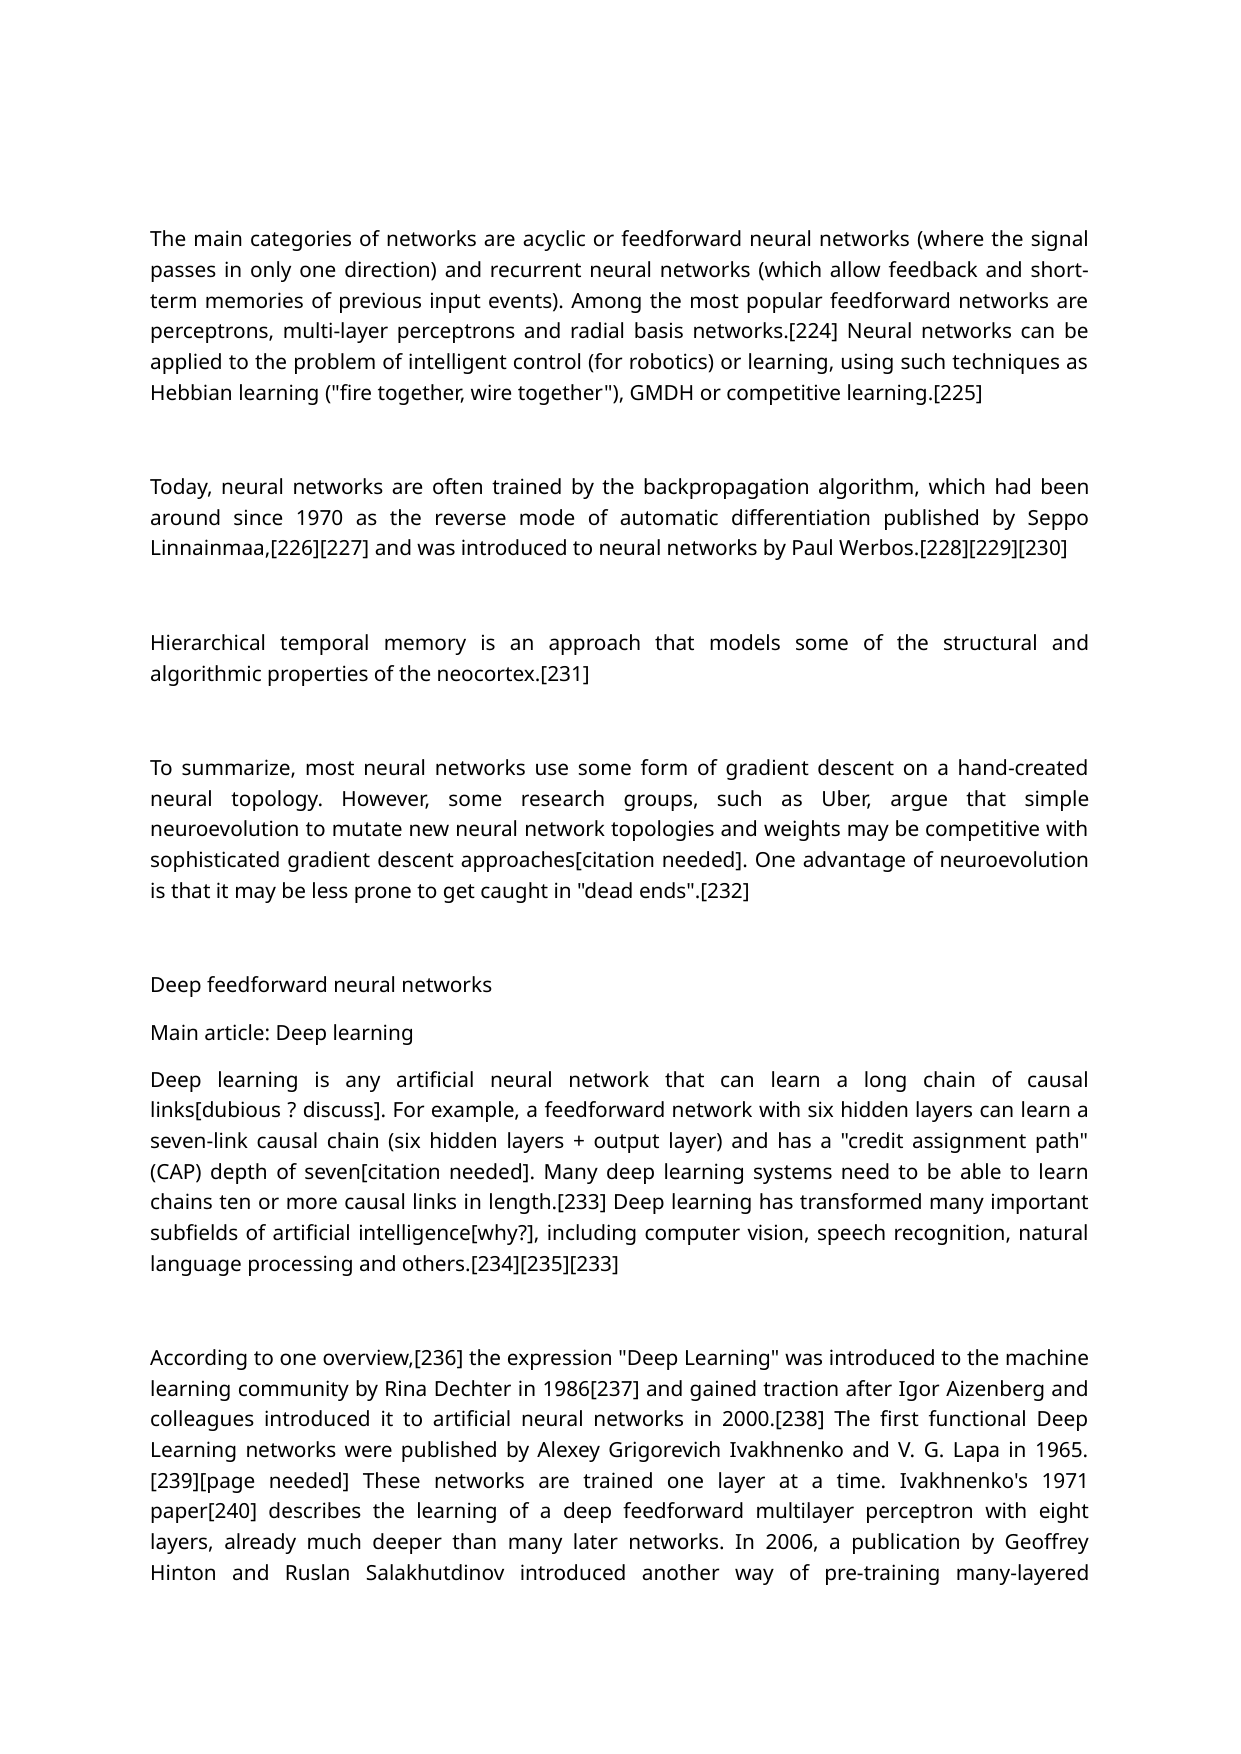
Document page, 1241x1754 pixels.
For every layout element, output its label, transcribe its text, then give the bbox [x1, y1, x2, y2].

text Today, neural networks are often trained by the backpropagation algorithm, which had been around since 1970 as the reverse mode of automatic differentiation published by Seppo Linnainmaa,[226][227] and was introduced to neural networks by Paul Werbos.[228][229][230] [150, 472, 1090, 562]
text Hierarchical temporal memory is an approach that models some of the structural and algorithmic properties of the neocortex.[231] [150, 628, 1090, 687]
text Deep feedforward neural networks [150, 970, 1090, 999]
text To summarize, most neural networks use some form of gradient descent on a hand-created neural topology. However, some research groups, such as Uber, argue that simple neuroevolution to mutate new neural network topologies and weights may be competitive with sophisticated gradient descent approaches[citation needed]. One advantage of neuroevolution is that it may be less prone to get caught in "dead ends".[232] [150, 753, 1090, 904]
text Deep learning is any artificial neural network that can learn a long chain of causal links[dubious ? discuss]. For example, a feedforward network with six hidden layers can learn a seven-link causal chain (six hidden layers + output layer) and has a "credit assignment path" (CAP) depth of seven[citation needed]. Many deep learning systems need to be able to learn chains ten or more causal links in length.[233] Deep learning has transformed many important subfields of artificial intelligence[why?], including computer vision, speech recognition, natural language processing and others.[234][235][233] [150, 1065, 1090, 1277]
text Main article: Deep learning [150, 1018, 1090, 1046]
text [150, 1343, 1090, 1586]
text The main categories of networks are acyclic or feedforward neural networks (where the signal passes in only one direction) and recurrent neural networks (which allow feedback and short-term memories of previous input events). Among the most popular feedforward networks are perceptrons, multi-layer perceptrons and radial basis networks.[224] Neural networks can be applied to the problem of intelligent control (for robotics) or learning, using such techniques as Hebbian learning ("fire together, wire together"), GMDH or competitive learning.[225] [150, 224, 1090, 406]
